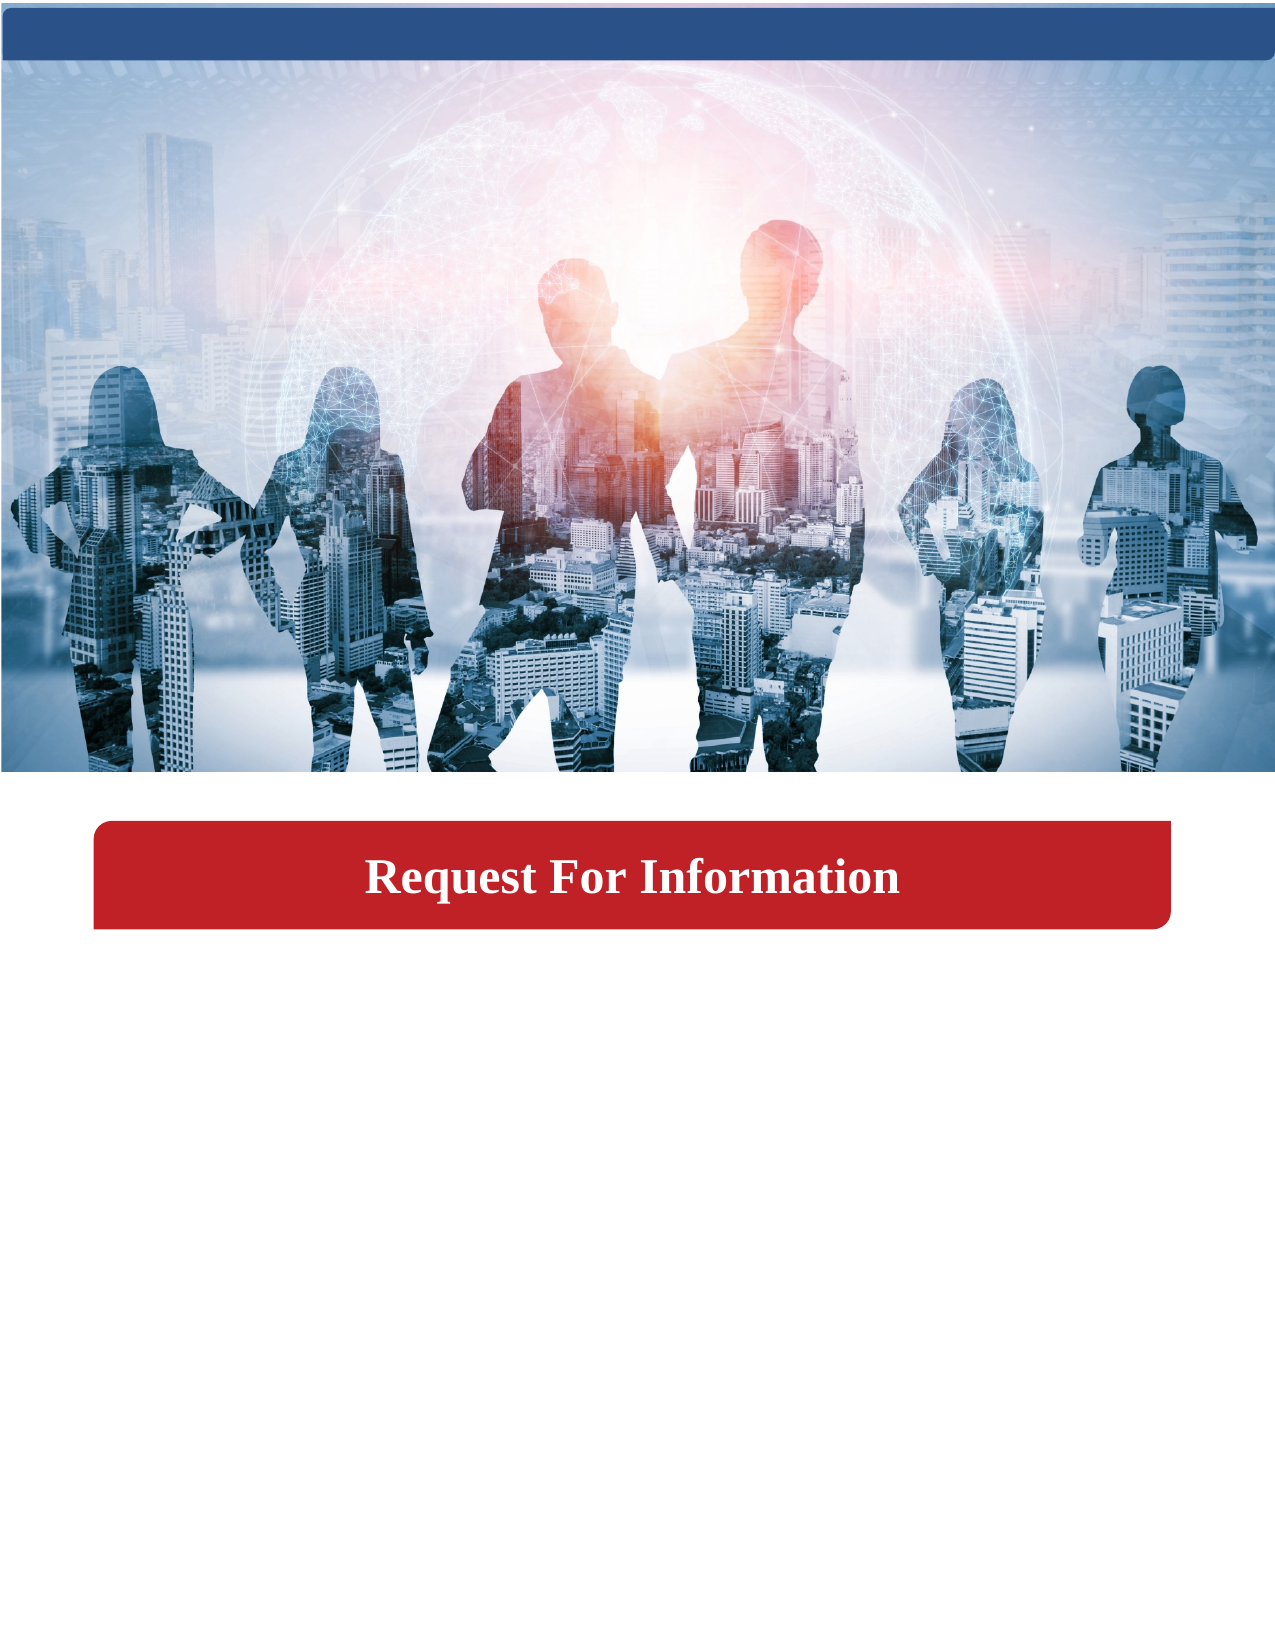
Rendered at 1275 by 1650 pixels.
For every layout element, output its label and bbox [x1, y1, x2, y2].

picture [1, 3, 1275, 772]
